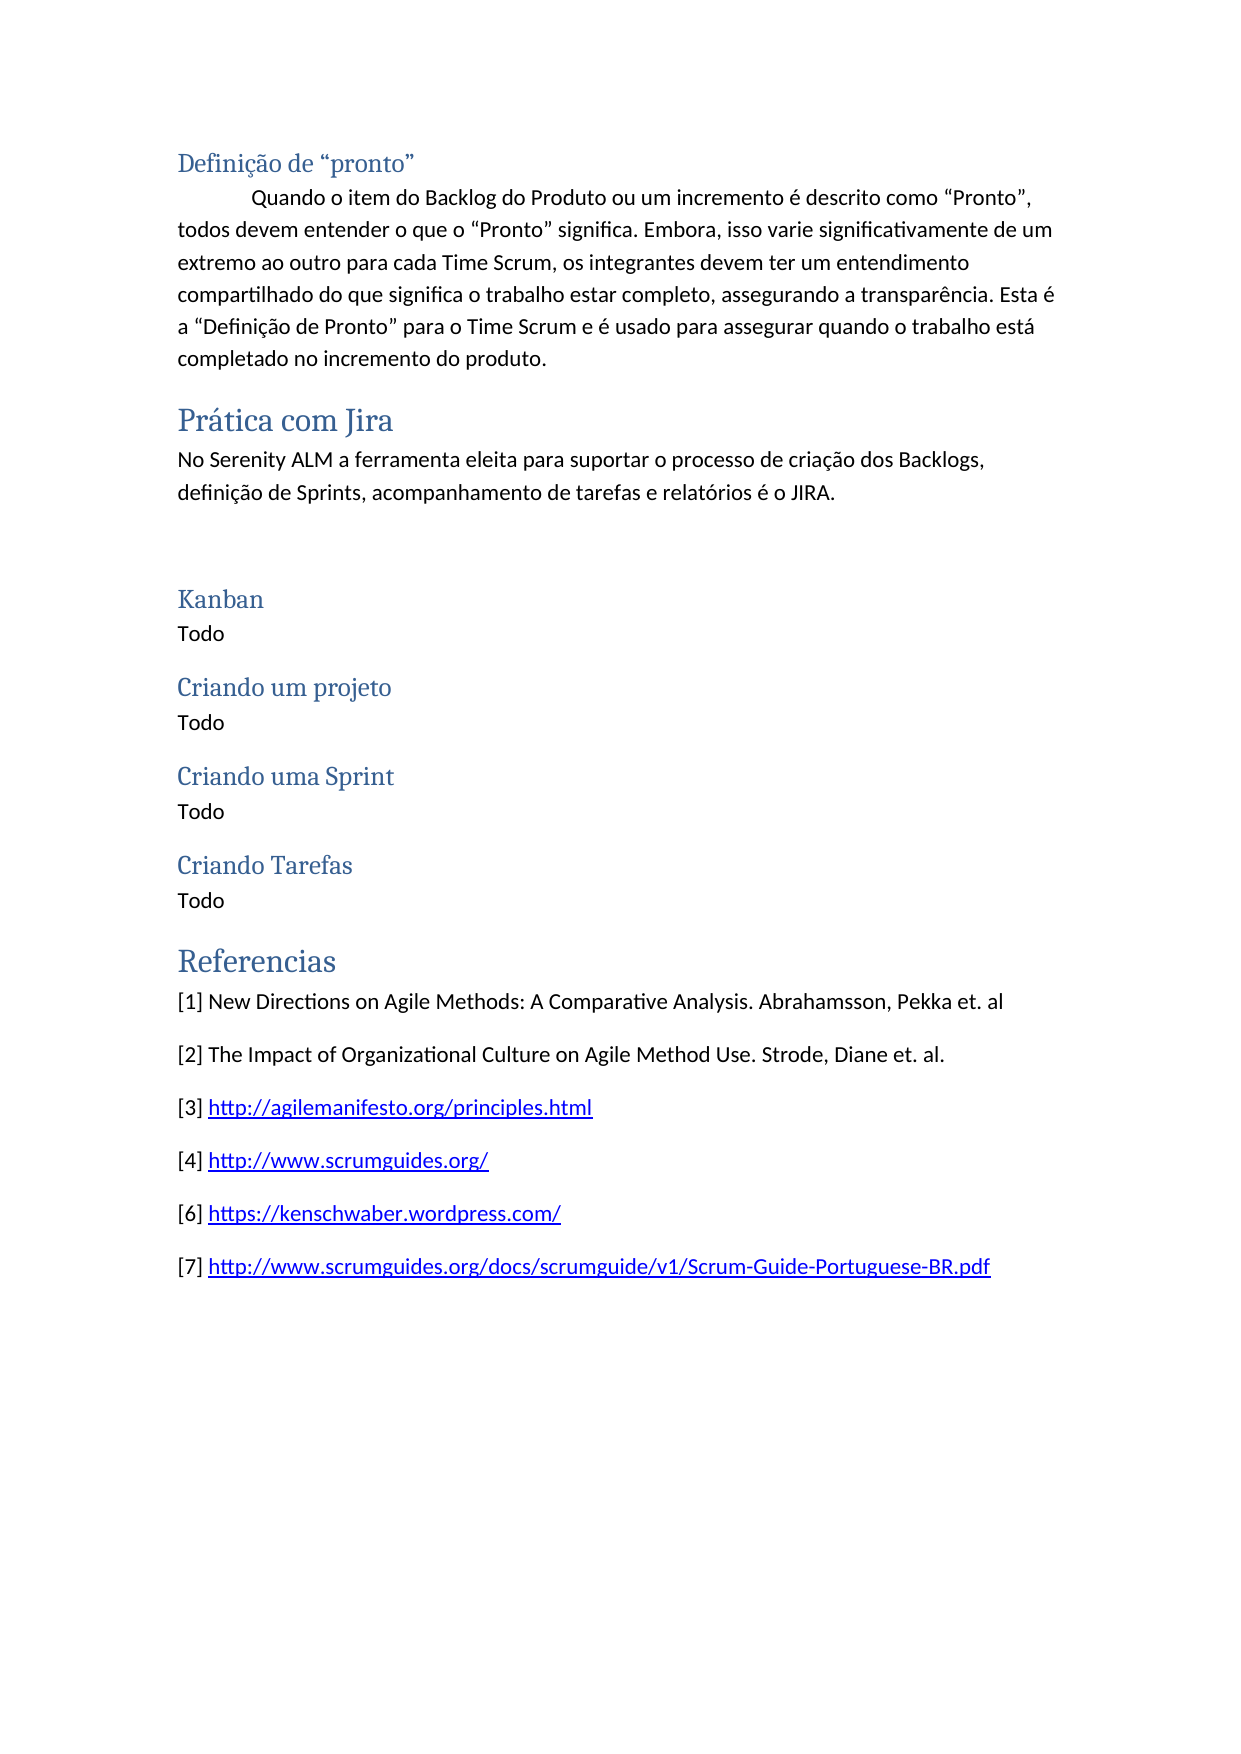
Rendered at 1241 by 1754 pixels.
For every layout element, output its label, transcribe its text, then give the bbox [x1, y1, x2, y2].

text Todo [177, 708, 1063, 736]
text [3] http://agilemanifesto.org/principles.html [177, 1093, 1063, 1121]
text [2] The Impact of Organizational Culture on Agile Method Use. Strode, Diane et. al. [177, 1040, 1063, 1068]
text [7] http://www.scrumguides.org/docs/scrumguide/v1/Scrum-Guide-Portuguese-BR.pdf [177, 1252, 1063, 1280]
text No Serenity ALM a ferramenta eleita para suportar o processo de criação dos Backlogs, definição de Sprints, acompanhamento de tarefas e relatórios é o JIRA. [177, 446, 1063, 506]
text [4] http://www.scrumguides.org/ [177, 1146, 1063, 1174]
text Quando o item do Backlog do Produto ou um incremento é descrito como “Pronto”, todos devem entender o que o “Pronto” significa. Embora, isso varie significativamente de um extremo ao outro para cada Time Scrum, os integrantes devem ter um entendimento compartilhado do que significa o trabalho estar completo, assegurando a transparência. Esta é a “Definição de Pronto” para o Time Scrum e é usado para assegurar quando o trabalho está completado no incremento do produto. [177, 183, 1063, 372]
subtitle Kanban [177, 584, 1063, 615]
subtitle Criando Tarefas [177, 850, 1063, 881]
subtitle Prática com Jira [177, 401, 1063, 440]
text Todo [177, 886, 1063, 914]
text Todo [177, 797, 1063, 825]
subtitle Criando um projeto [177, 672, 1063, 704]
subtitle Referencias [177, 943, 1063, 981]
text [6] https://kenschwaber.wordpress.com/ [177, 1199, 1063, 1227]
text [1] New Directions on Agile Methods: A Comparative Analysis. Abrahamsson, Pekka et. al [177, 987, 1063, 1015]
subtitle Criando uma Sprint [177, 761, 1063, 792]
text Todo [177, 619, 1063, 647]
subtitle Definição de “pronto” [177, 148, 1063, 179]
